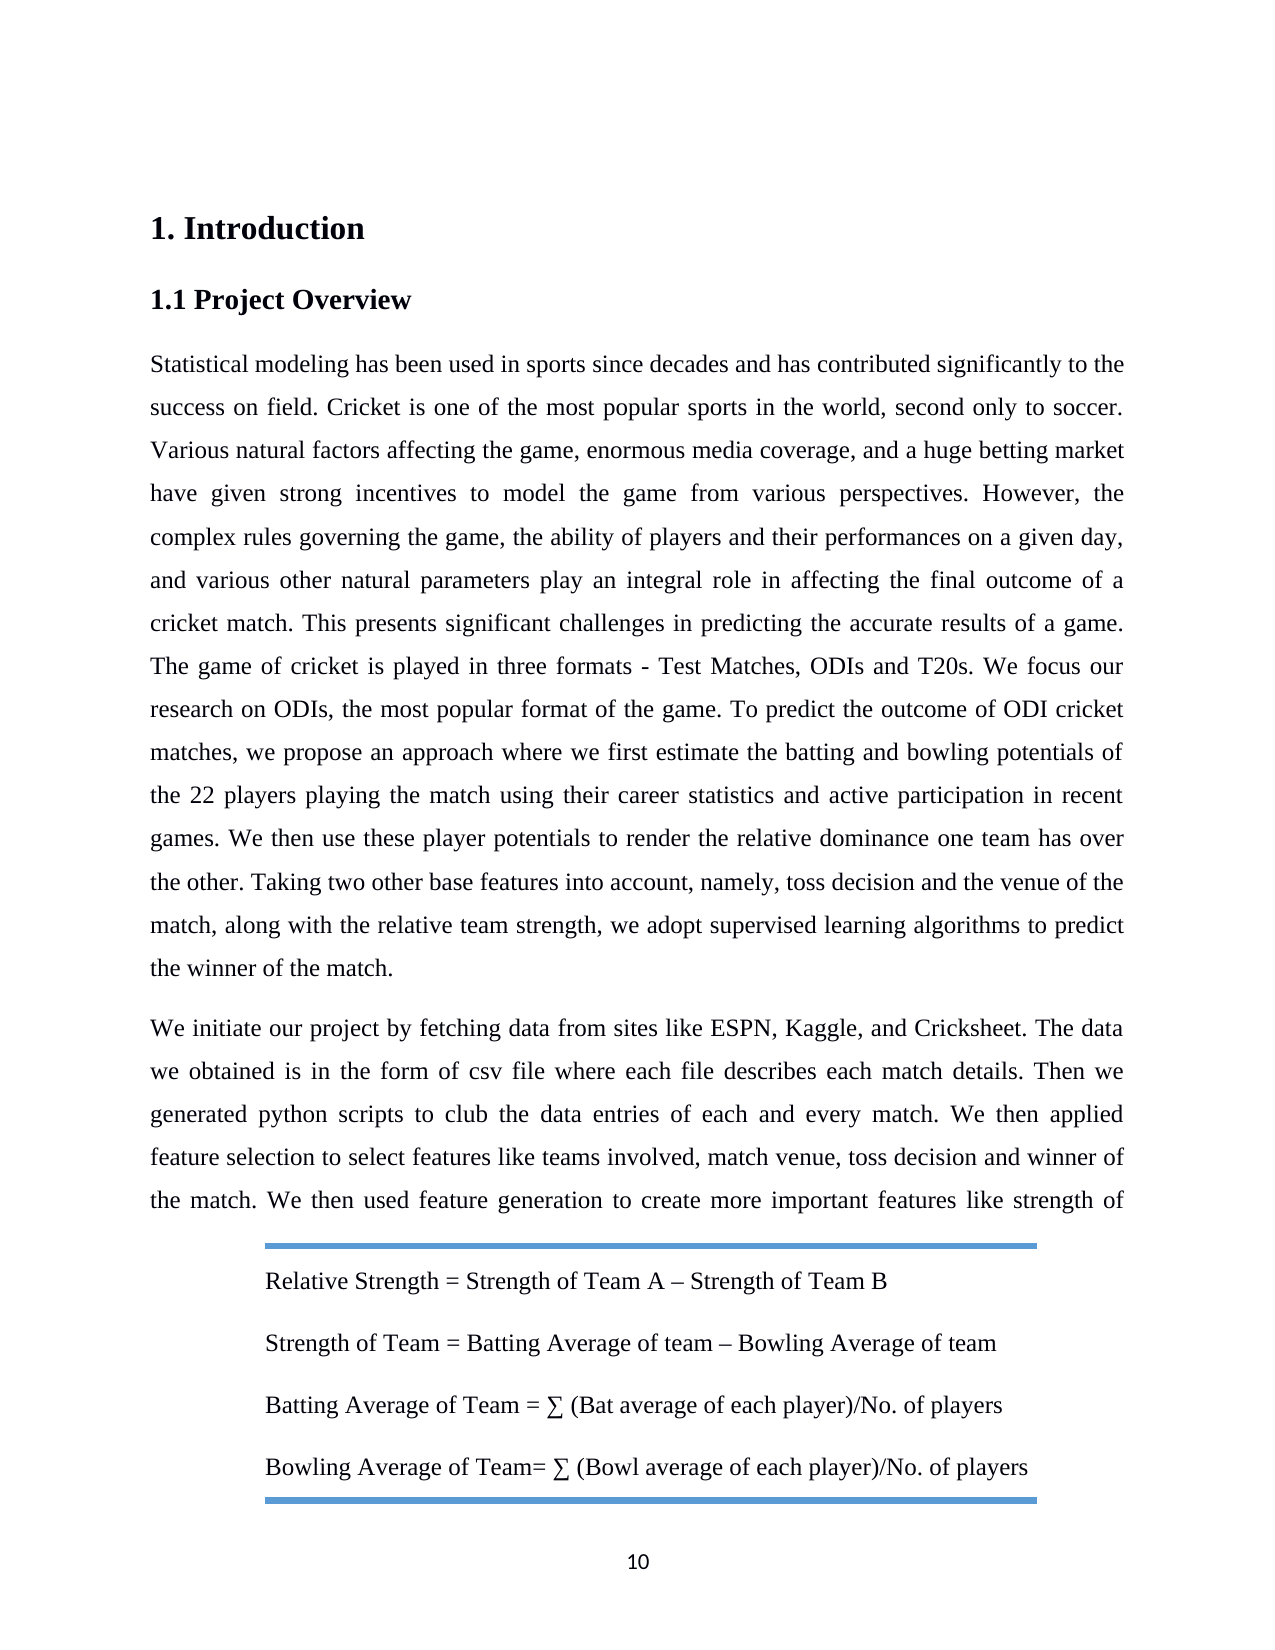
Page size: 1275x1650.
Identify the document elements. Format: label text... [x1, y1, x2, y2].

text 1. Introduction [150, 208, 1125, 246]
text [150, 1013, 1125, 1214]
text 1.1 Project Overview [150, 282, 1125, 316]
text Statistical modeling has been used in sports since decades and has contributed significantly to the success on field. Cricket is one of the most popular sports in the world, second only to soccer. Various natural factors affecting the game, enormous media coverage, and a huge betting market have given strong incentives to model the game from various perspectives. However, the complex rules governing the game, the ability of players and their performances on a given day, and various other natural parameters play an integral role in affecting the final outcome of a cricket match. This presents significant challenges in predicting the accurate results of a game. The game of cricket is played in three formats - Test Matches, ODIs and T20s. We focus our research on ODIs, the most popular format of the game. To predict the outcome of ODI cricket matches, we propose an approach where we first estimate the batting and bowling potentials of the 22 players playing the match using their career statistics and active participation in recent games. We then use these player potentials to render the relative dominance one team has over the other. Taking two other base features into account, namely, toss decision and the venue of the match, along with the relative team strength, we adopt supervised learning algorithms to predict the winner of the match. [150, 349, 1125, 982]
